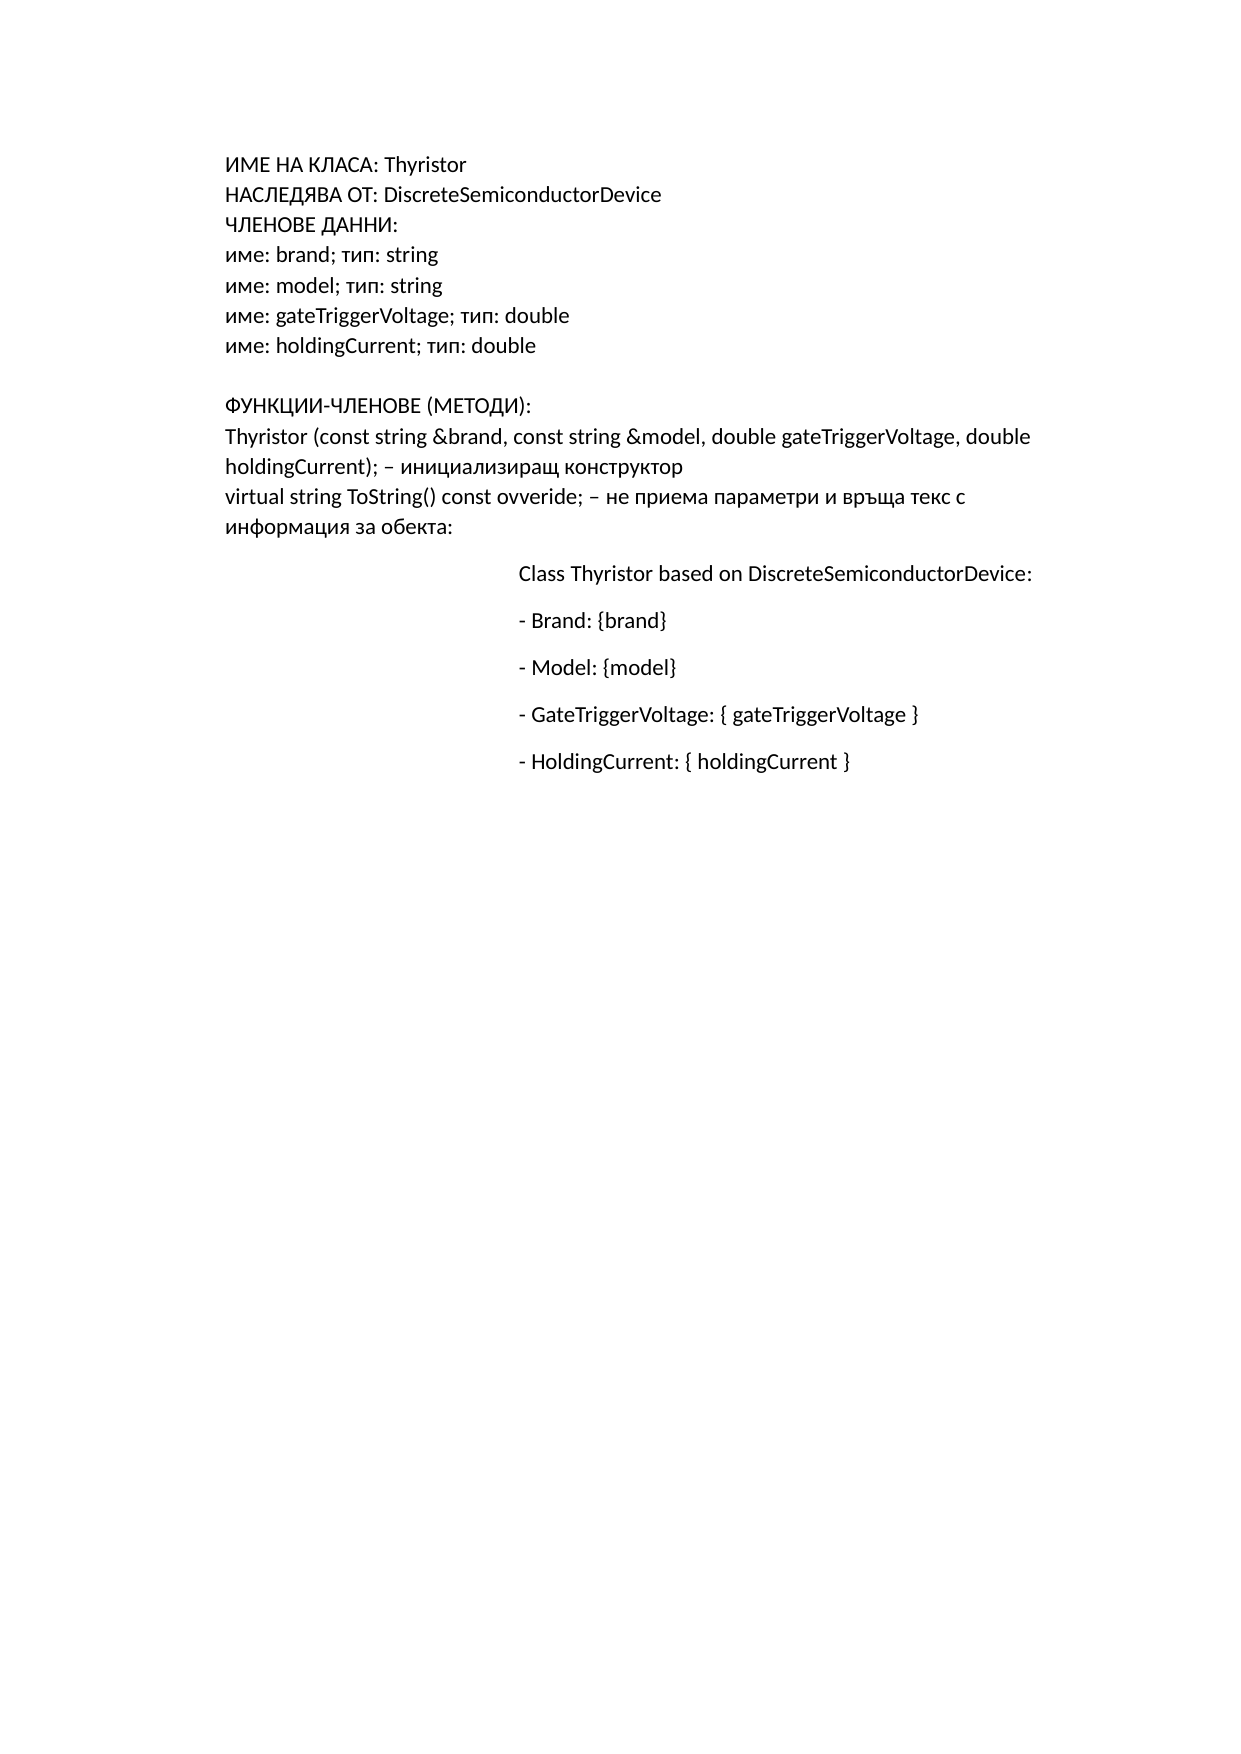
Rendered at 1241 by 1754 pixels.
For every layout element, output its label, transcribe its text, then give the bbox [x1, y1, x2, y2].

list Thyristor (const string &brand, const string &model, double gateTriggerVoltage, double holdingCurrent); – инициализиращ конструктор [225, 422, 1090, 480]
list ЧЛЕНОВЕ ДАННИ: [225, 210, 1090, 238]
list ИМЕ НА КЛАСА: Thyristor [225, 150, 1090, 178]
list ФУНКЦИИ-ЧЛЕНОВЕ (МЕТОДИ): [225, 392, 1090, 420]
list име: brand; тип: string [225, 241, 1090, 269]
text - Brand: {brand} [445, 606, 1090, 634]
text - Model: {model} [445, 653, 1090, 681]
list име: holdingCurrent; тип: double [225, 331, 1090, 359]
text - GateTriggerVoltage: { gateTriggerVoltage } [445, 700, 1090, 728]
text - HoldingCurrent: { holdingCurrent } [445, 747, 1090, 775]
text Class Thyristor based on DiscreteSemiconductorDevice: [445, 559, 1090, 587]
list НАСЛЕДЯВА ОТ: DiscreteSemiconductorDevice [225, 180, 1090, 208]
list virtual string ToString() const ovveride; – не приема параметри и връща текс с информация за обекта: [225, 482, 1090, 541]
list име: gateTriggerVoltage; тип: double [225, 301, 1090, 329]
list име: model; тип: string [225, 271, 1090, 299]
